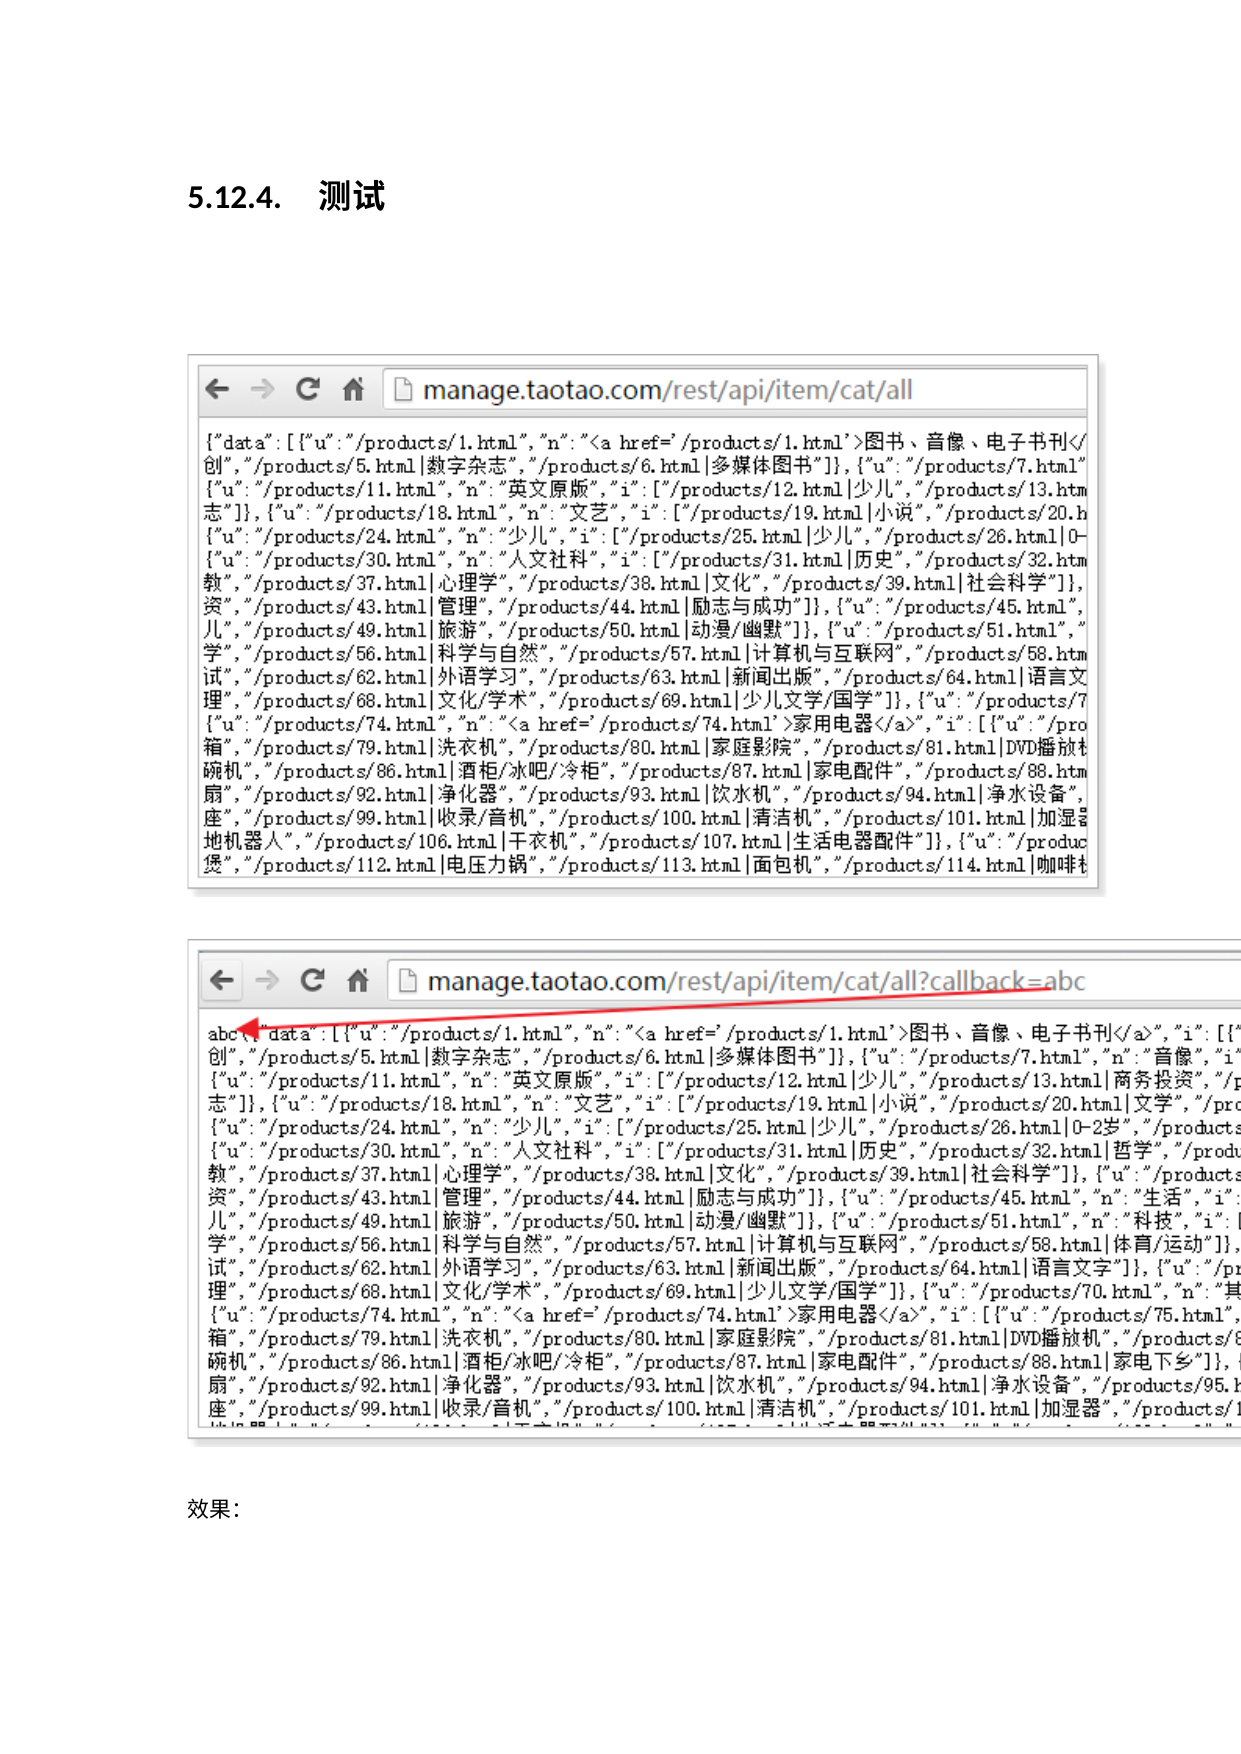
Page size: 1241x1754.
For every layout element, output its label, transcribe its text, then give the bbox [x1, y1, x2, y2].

picture [187, 354, 1107, 897]
text 效果： [187, 1492, 1053, 1524]
picture [187, 939, 1241, 1447]
subtitle 测试 [187, 162, 1053, 227]
